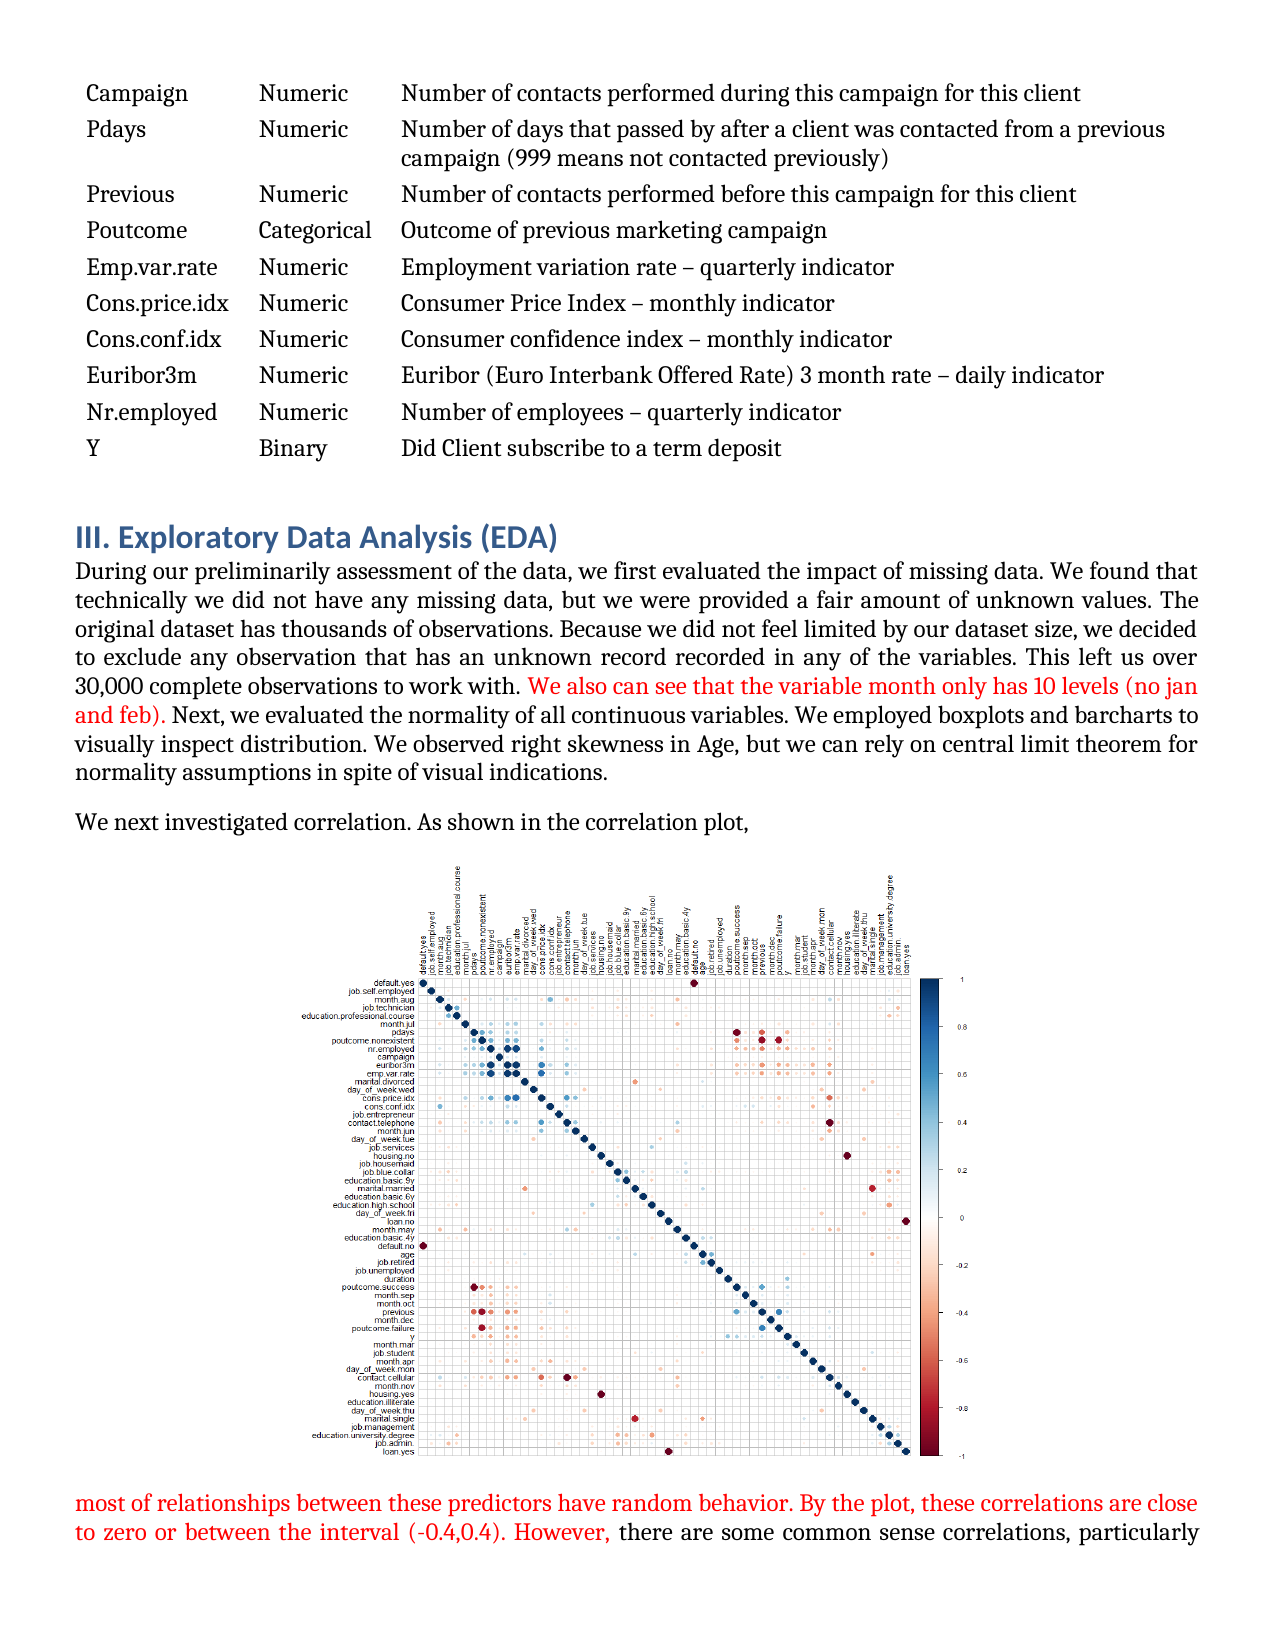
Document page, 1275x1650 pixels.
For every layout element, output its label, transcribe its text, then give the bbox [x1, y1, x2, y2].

text We next investigated correlation. As shown in the correlation plot, [75, 808, 1200, 837]
table_cell Number of employees – quarterly indicator [390, 394, 1200, 430]
table_cell Poutcome [75, 213, 247, 249]
table_cell Cons.conf.idx [75, 321, 247, 357]
table_cell Emp.var.rate [75, 249, 247, 285]
table_cell Previous [75, 176, 247, 212]
table_cell Number of days that passed by after a client was contacted from a previous campaign (999 means not contacted previously) [390, 111, 1200, 176]
table_cell Outcome of previous marketing campaign [390, 213, 1200, 249]
table_cell Euribor3m [75, 358, 247, 394]
table_cell Numeric [247, 111, 389, 176]
table_cell Numeric [247, 176, 389, 212]
table_cell Consumer Price Index – monthly indicator [390, 285, 1200, 321]
table_cell Numeric [247, 285, 389, 321]
table_cell Numeric [247, 358, 389, 394]
table_cell Numeric [247, 249, 389, 285]
text During our preliminarily assessment of the data, we first evaluated the impact of missing data. We found that technically we did not have any missing data, but we were provided a fair amount of unknown values. The original dataset has thousands of observations. Because we did not feel limited by our dataset size, we decided to exclude any observation that has an unknown record recorded in any of the variables. This left us over 30,000 complete observations to work with. We also can see that the variable month only has 10 levels (no jan and feb). Next, we evaluated the normality of all continuous variables. We employed boxplots and barcharts to visually inspect distribution. We observed right skewness in Age, but we can rely on central limit theorem for normality assumptions in spite of visual indications. [75, 557, 1200, 787]
table_cell Numeric [247, 321, 389, 357]
table_cell Cons.price.idx [75, 285, 247, 321]
table_cell Numeric [247, 394, 389, 430]
table_cell Numeric [247, 75, 389, 111]
table_cell Consumer confidence index – monthly indicator [390, 321, 1200, 357]
table_cell Number of contacts performed before this campaign for this client [390, 176, 1200, 212]
table_cell Categorical [247, 213, 389, 249]
table_cell Pdays [75, 111, 247, 176]
table_cell Number of contacts performed during this campaign for this client [390, 75, 1200, 111]
table_cell Did Client subscribe to a term deposit [390, 430, 1200, 466]
table_cell Nr.employed [75, 394, 247, 430]
table_cell Campaign [75, 75, 247, 111]
picture [291, 855, 984, 1471]
subtitle III. Exploratory Data Analysis (EDA) [75, 516, 1200, 557]
table_cell Y [75, 430, 247, 466]
table_cell Employment variation rate – quarterly indicator [390, 249, 1200, 285]
table_cell Binary [247, 430, 389, 466]
table_cell Euribor (Euro Interbank Offered Rate) 3 month rate – daily indicator [390, 358, 1200, 394]
